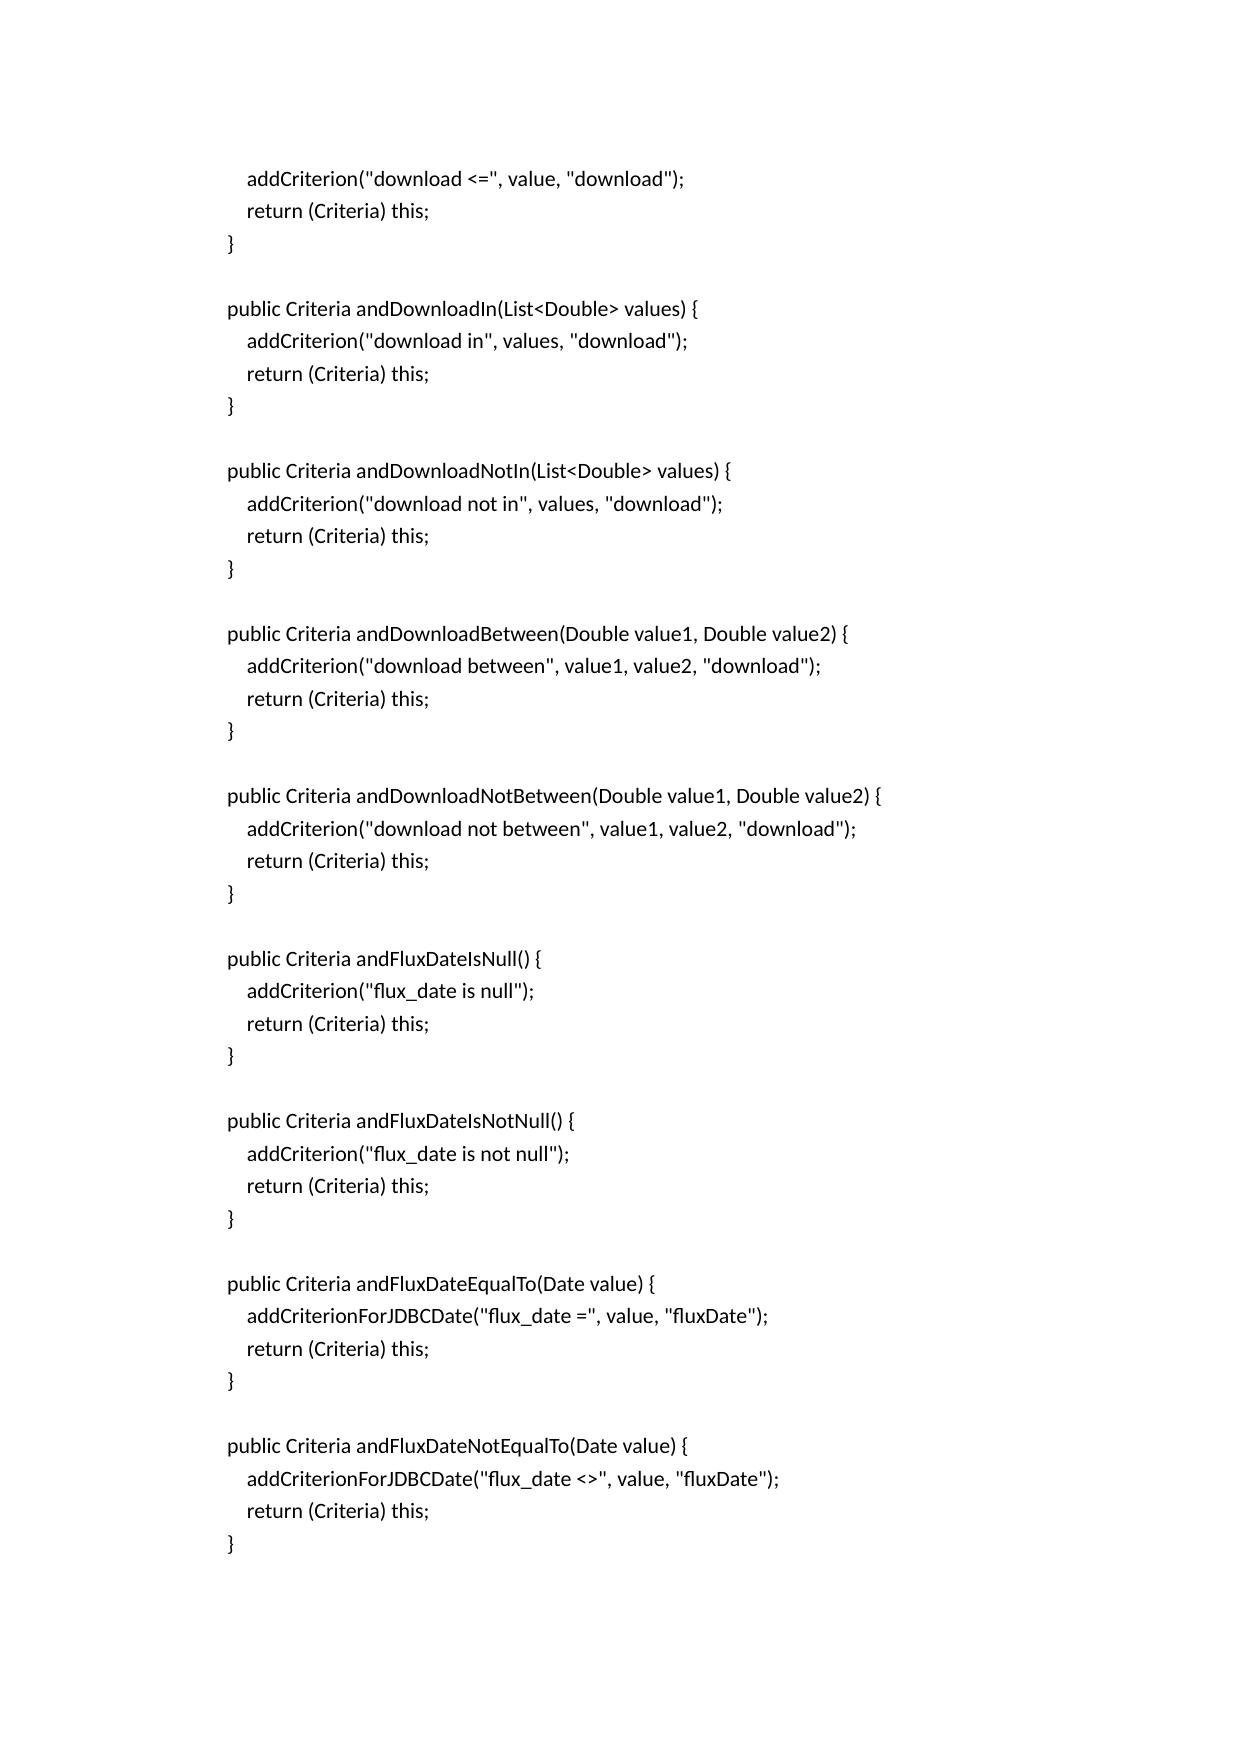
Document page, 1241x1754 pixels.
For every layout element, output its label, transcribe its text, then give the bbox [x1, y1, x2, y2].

text } [187, 877, 1053, 909]
text addCriterion("download <=", value, "download"); [187, 162, 1053, 194]
text return (Criteria) this; [187, 1169, 1053, 1202]
text addCriterionForJDBCDate("flux_date <>", value, "fluxDate"); [187, 1462, 1053, 1494]
text public Criteria andDownloadIn(List<Double> values) { [187, 292, 1053, 324]
text public Criteria andFluxDateIsNotNull() { [187, 1104, 1053, 1137]
text return (Criteria) this; [187, 519, 1053, 552]
text } [187, 1364, 1053, 1397]
text return (Criteria) this; [187, 682, 1053, 714]
text return (Criteria) this; [187, 1332, 1053, 1364]
text addCriterion("download in", values, "download"); [187, 324, 1053, 357]
text addCriterion("download not between", value1, value2, "download"); [187, 812, 1053, 844]
text } [187, 1202, 1053, 1234]
text return (Criteria) this; [187, 844, 1053, 877]
text public Criteria andDownloadNotBetween(Double value1, Double value2) { [187, 779, 1053, 812]
text addCriterion("flux_date is null"); [187, 974, 1053, 1007]
text public Criteria andFluxDateIsNull() { [187, 942, 1053, 974]
text } [187, 389, 1053, 422]
text return (Criteria) this; [187, 194, 1053, 227]
text addCriterion("flux_date is not null"); [187, 1137, 1053, 1169]
text public Criteria andDownloadBetween(Double value1, Double value2) { [187, 617, 1053, 649]
text addCriterionForJDBCDate("flux_date =", value, "fluxDate"); [187, 1299, 1053, 1332]
text } [187, 552, 1053, 584]
text return (Criteria) this; [187, 1494, 1053, 1527]
text } [187, 1039, 1053, 1072]
text public Criteria andFluxDateNotEqualTo(Date value) { [187, 1429, 1053, 1462]
text public Criteria andDownloadNotIn(List<Double> values) { [187, 454, 1053, 487]
text } [187, 714, 1053, 747]
text addCriterion("download not in", values, "download"); [187, 487, 1053, 519]
text } [187, 1527, 1053, 1559]
text return (Criteria) this; [187, 357, 1053, 389]
text addCriterion("download between", value1, value2, "download"); [187, 649, 1053, 682]
text } [187, 227, 1053, 259]
text public Criteria andFluxDateEqualTo(Date value) { [187, 1267, 1053, 1299]
text return (Criteria) this; [187, 1007, 1053, 1039]
